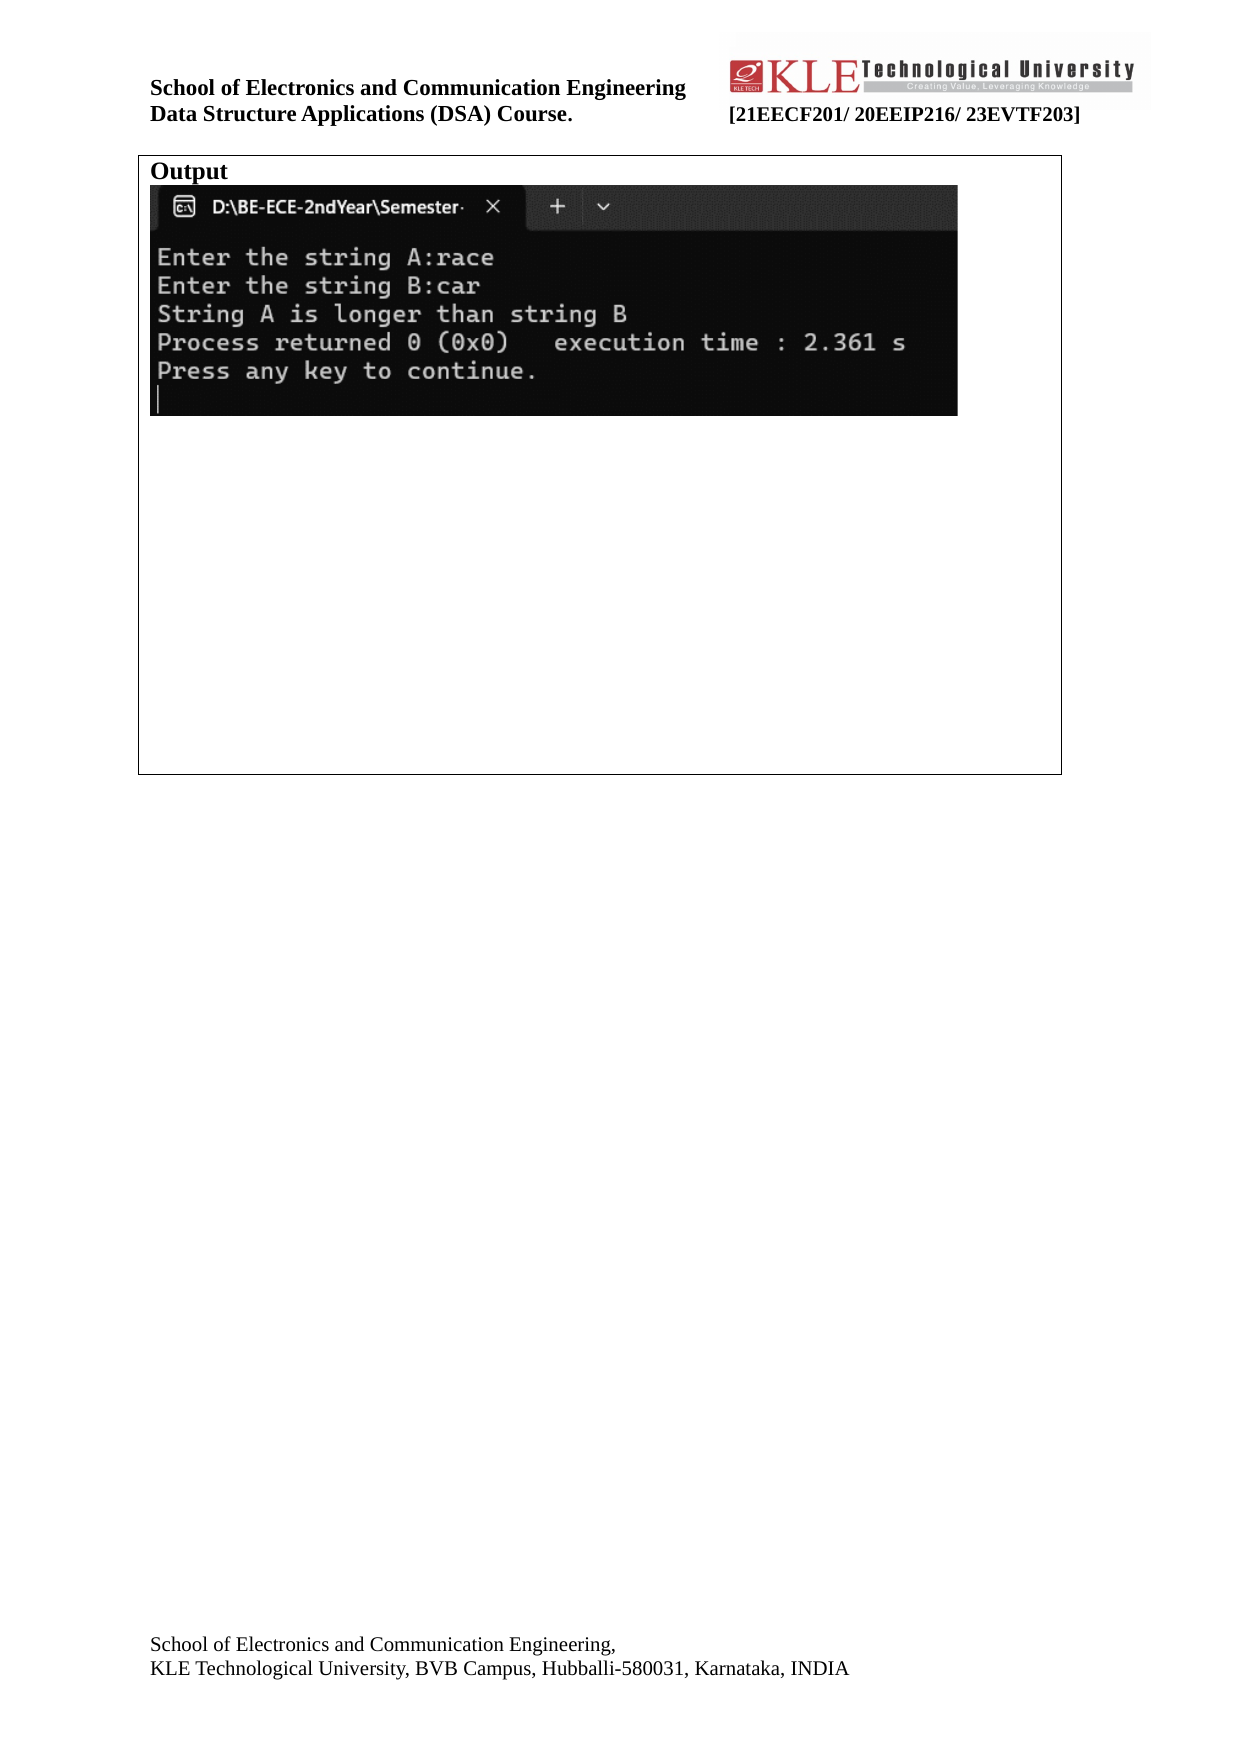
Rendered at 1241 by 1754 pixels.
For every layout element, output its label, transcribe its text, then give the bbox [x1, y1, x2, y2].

table_cell Output [139, 156, 1061, 774]
picture [150, 185, 958, 416]
picture [719, 32, 1151, 110]
